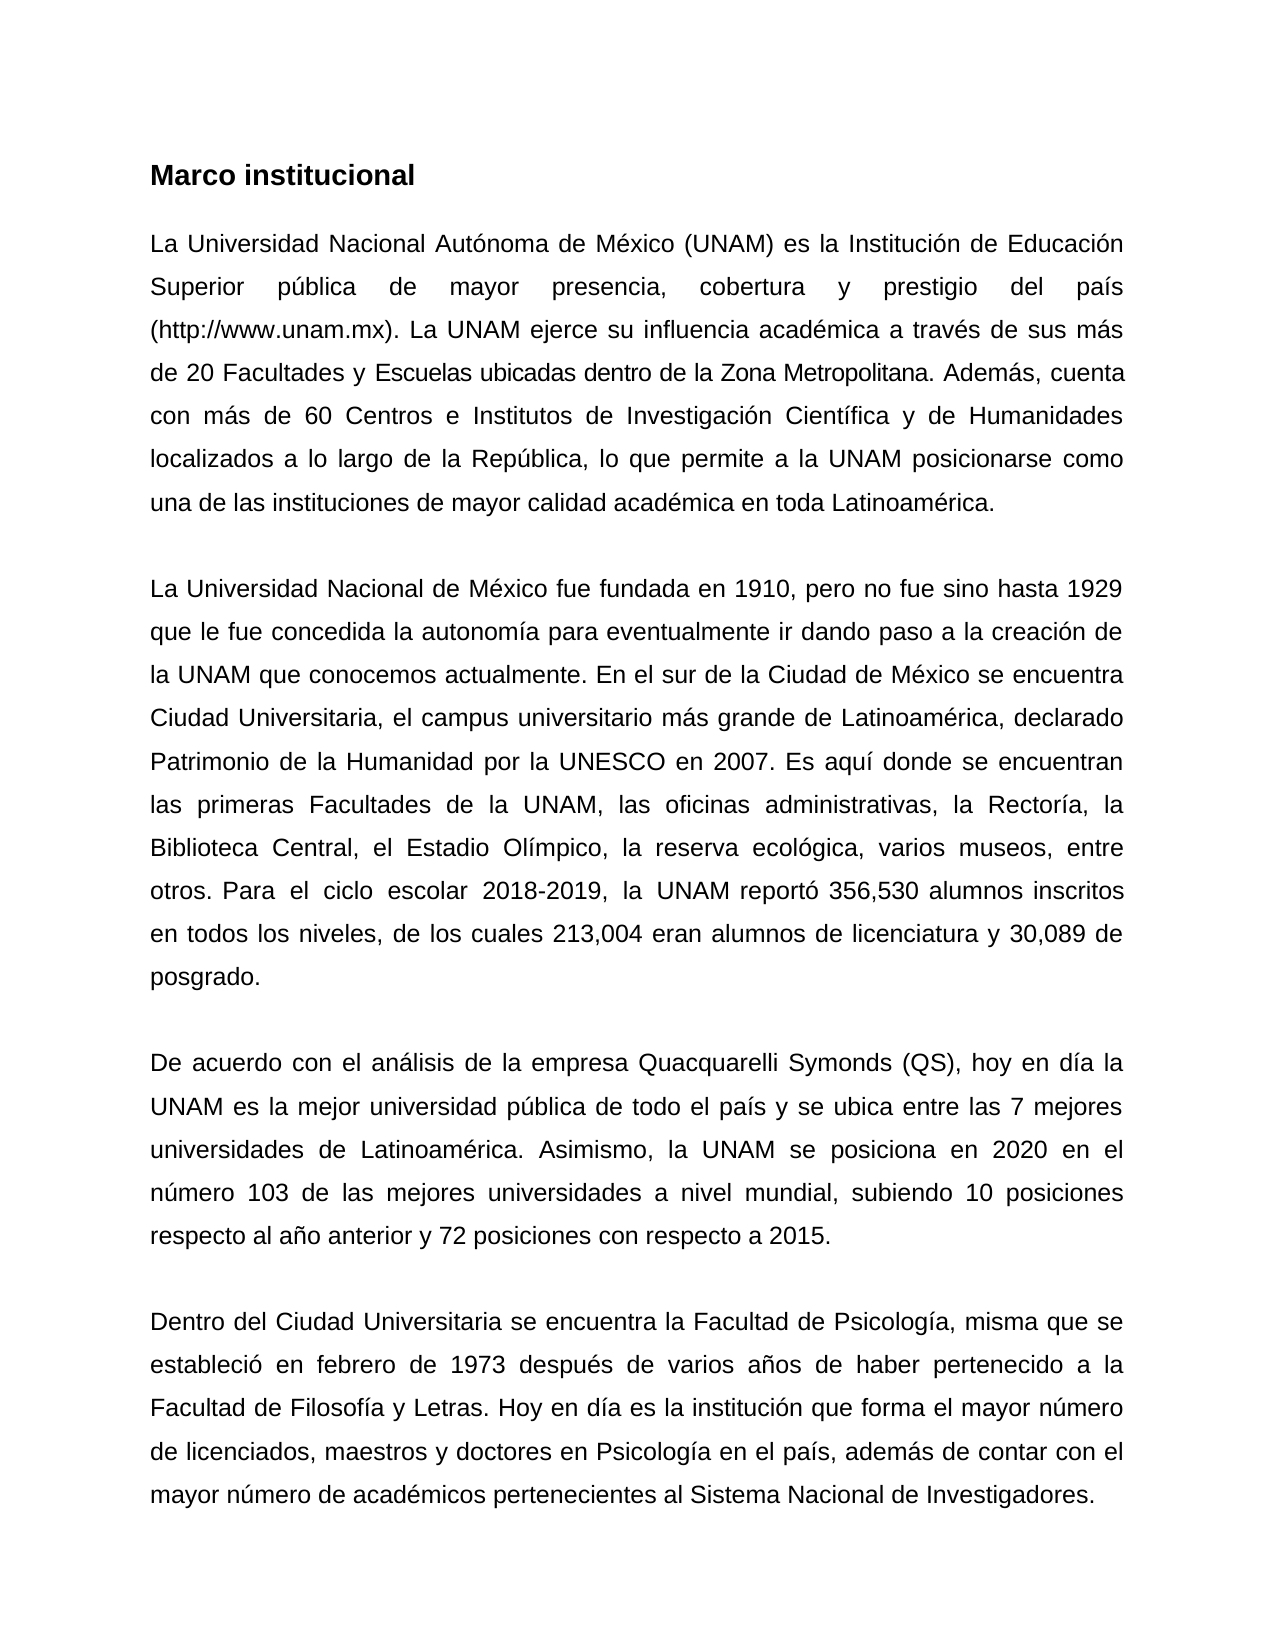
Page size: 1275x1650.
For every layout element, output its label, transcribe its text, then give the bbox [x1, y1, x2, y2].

text La Universidad Nacional de México fue fundada en 1910, pero no fue sino hasta 1929 que le fue concedida la autonomía para eventualmente ir dando paso a la creación de la UNAM que conocemos actualmente. En el sur de la Ciudad de México se encuentra Ciudad Universitaria, el campus universitario más grande de Latinoamérica, declarado Patrimonio de la Humanidad por la UNESCO en 2007. Es aquí donde se encuentran las primeras Facultades de la UNAM, las oficinas administrativas, la Rectoría, la Biblioteca Central, el Estadio Olímpico, la reserva ecológica, varios museos, entre otros. Para el ciclo escolar 2018-2019, la UNAM reportó 356,530 alumnos inscritos en todos los niveles, de los cuales 213,004 eran alumnos de licenciatura y 30,089 de posgrado. [150, 574, 1125, 991]
subtitle Marco institucional [150, 158, 1212, 191]
text De acuerdo con el análisis de la empresa Quacquarelli Symonds (QS), hoy en día la UNAM es la mejor universidad pública de todo el país y se ubica entre las 7 mejores universidades de Latinoamérica. Asimismo, la UNAM se posiciona en 2020 en el número 103 de las mejores universidades a nivel mundial, subiendo 10 posiciones respecto al año anterior y 72 posiciones con respecto a 2015. [150, 1048, 1125, 1250]
text La Universidad Nacional Autónoma de México (UNAM) es la Institución de Educación Superior pública de mayor presencia, cobertura y prestigio del país (http://www.unam.mx). La UNAM ejerce su influencia académica a través de sus más de 20 Facultades y Escuelas ubicadas dentro de la Zona Metropolitana. Además, cuenta con más de 60 Centros e Institutos de Investigación Científica y de Humanidades localizados a lo largo de la República, lo que permite a la UNAM posicionarse como una de las instituciones de mayor calidad académica en toda Latinoamérica. [150, 229, 1125, 516]
text Dentro del Ciudad Universitaria se encuentra la Facultad de Psicología, misma que se estableció en febrero de 1973 después de varios años de haber pertenecido a la Facultad de Filosofía y Letras. Hoy en día es la institución que forma el mayor número de licenciados, maestros y doctores en Psicología en el país, además de contar con el mayor número de académicos pertenecientes al Sistema Nacional de Investigadores. [150, 1307, 1125, 1508]
